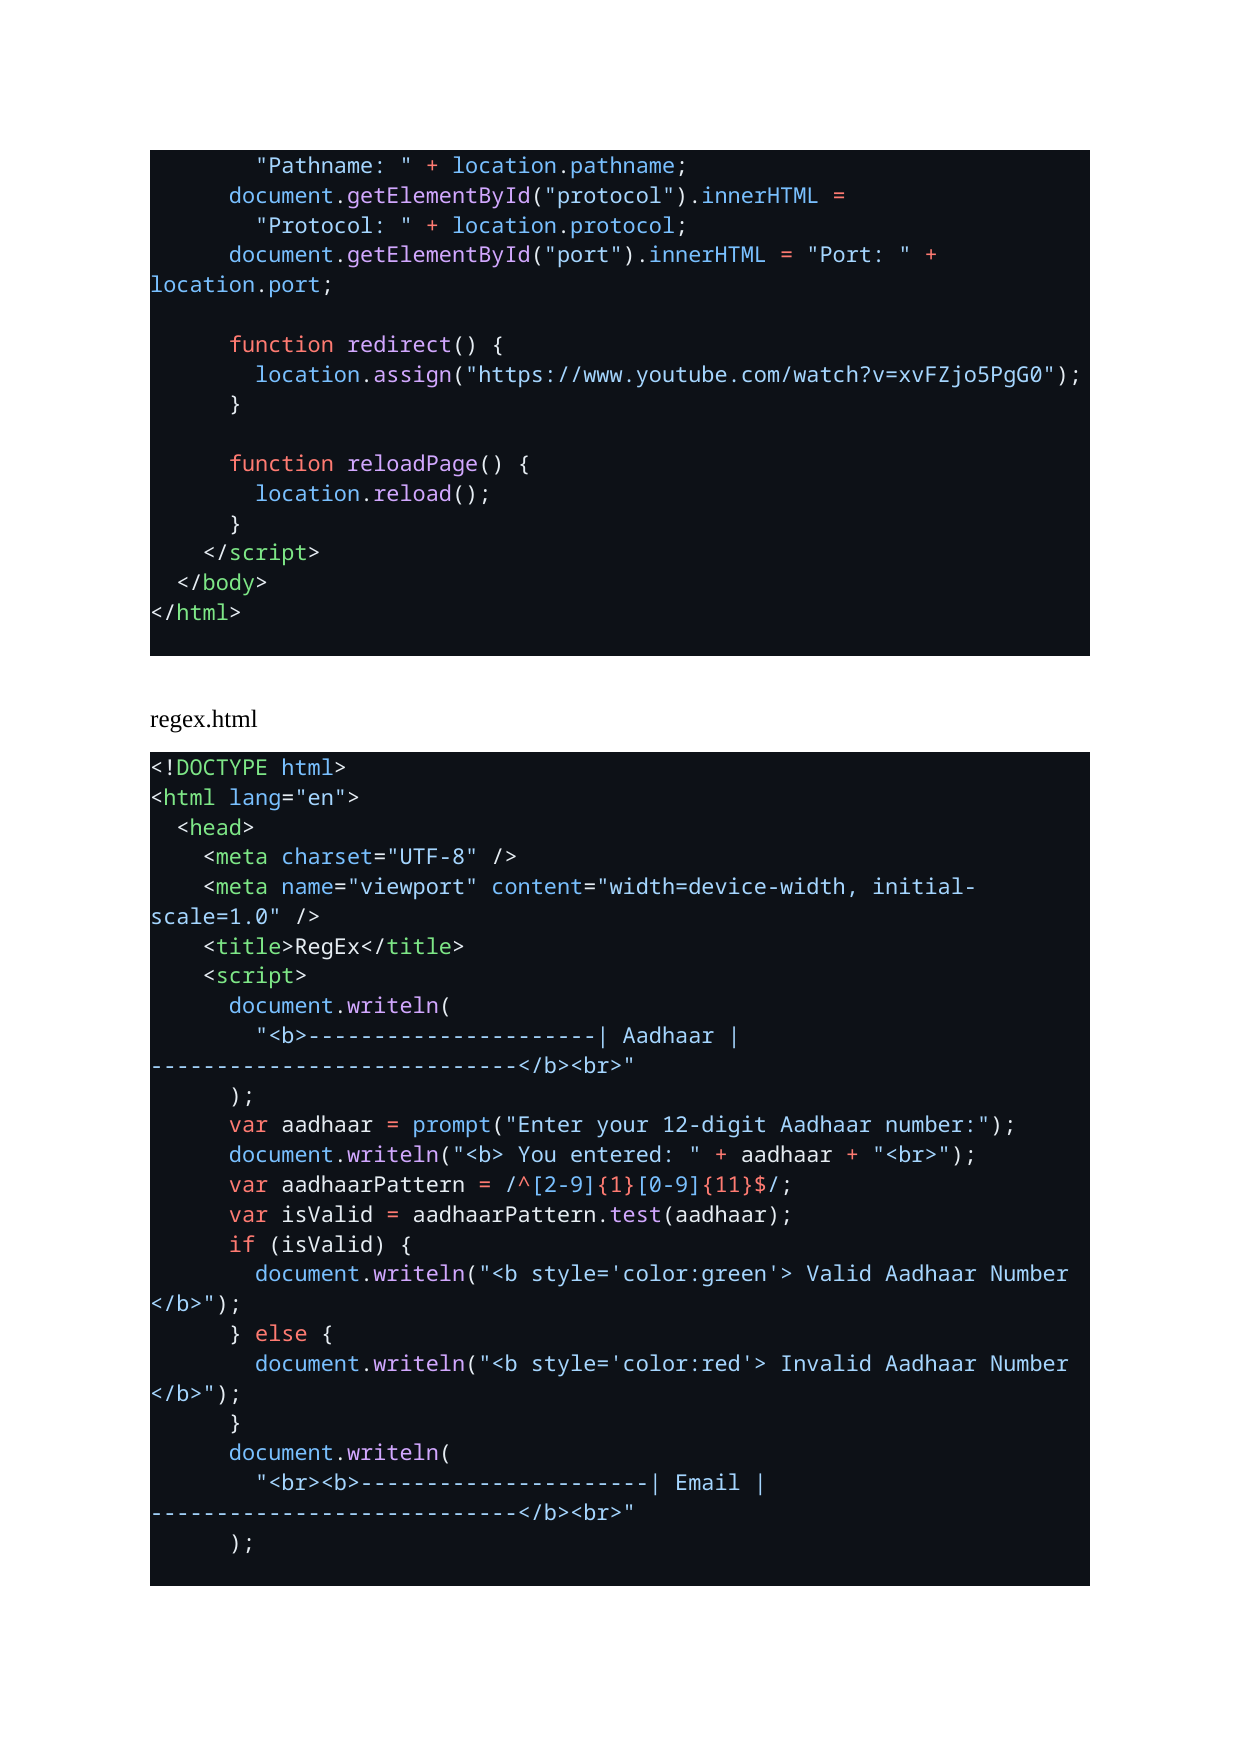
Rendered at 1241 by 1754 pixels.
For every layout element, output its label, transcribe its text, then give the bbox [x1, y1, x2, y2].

text "<br><b>----------------------| Email | ----------------------------</b><br>" [150, 1467, 1090, 1526]
text ); [150, 1079, 1090, 1109]
text } [150, 388, 1090, 418]
text </html> [150, 597, 1090, 627]
text <!DOCTYPE html> [150, 752, 1090, 782]
text function reloadPage() { [150, 448, 1090, 478]
text } [150, 507, 1090, 537]
text function redirect() { [150, 329, 1090, 358]
text "Protocol: " + location.protocol; [150, 209, 1090, 239]
text <head> [150, 811, 1090, 841]
text "<b>----------------------| Aadhaar | ----------------------------</b><br>" [150, 1020, 1090, 1079]
text document.getElementById("protocol").innerHTML = [150, 180, 1090, 209]
text <script> [150, 960, 1090, 990]
text document.writeln("<b style='color:green'> Valid Aadhaar Number </b>"); [150, 1258, 1090, 1318]
text } [150, 1407, 1090, 1437]
text document.writeln( [150, 990, 1090, 1020]
text location.assign("https://www.youtube.com/watch?v=xvFZjo5PgG0"); [150, 358, 1090, 388]
text <meta charset="UTF-8" /> [150, 841, 1090, 871]
text location.reload(); [150, 478, 1090, 507]
text document.writeln( [150, 1437, 1090, 1467]
text document.getElementById("port").innerHTML = "Port: " + location.port; [150, 239, 1090, 299]
text <meta name="viewport" content="width=device-width, initial-scale=1.0" /> [150, 871, 1090, 931]
text var isValid = aadhaarPattern.test(aadhaar); [150, 1199, 1090, 1228]
text document.writeln("<b> You entered: " + aadhaar + "<br>"); [150, 1139, 1090, 1169]
text <title>RegEx</title> [150, 931, 1090, 960]
text <html lang="en"> [150, 782, 1090, 811]
text var aadhaar = prompt("Enter your 12-digit Aadhaar number:"); [150, 1109, 1090, 1139]
text "Pathname: " + location.pathname; [150, 150, 1090, 180]
text document.writeln("<b style='color:red'> Invalid Aadhaar Number </b>"); [150, 1348, 1090, 1407]
text if (isValid) { [150, 1228, 1090, 1258]
text ); [150, 1526, 1090, 1556]
text regex.html [150, 704, 1090, 733]
text </script> [150, 537, 1090, 567]
text } else { [150, 1318, 1090, 1348]
text </body> [150, 567, 1090, 597]
text var aadhaarPattern = /^[2-9]{1}[0-9]{11}$/; [150, 1169, 1090, 1199]
